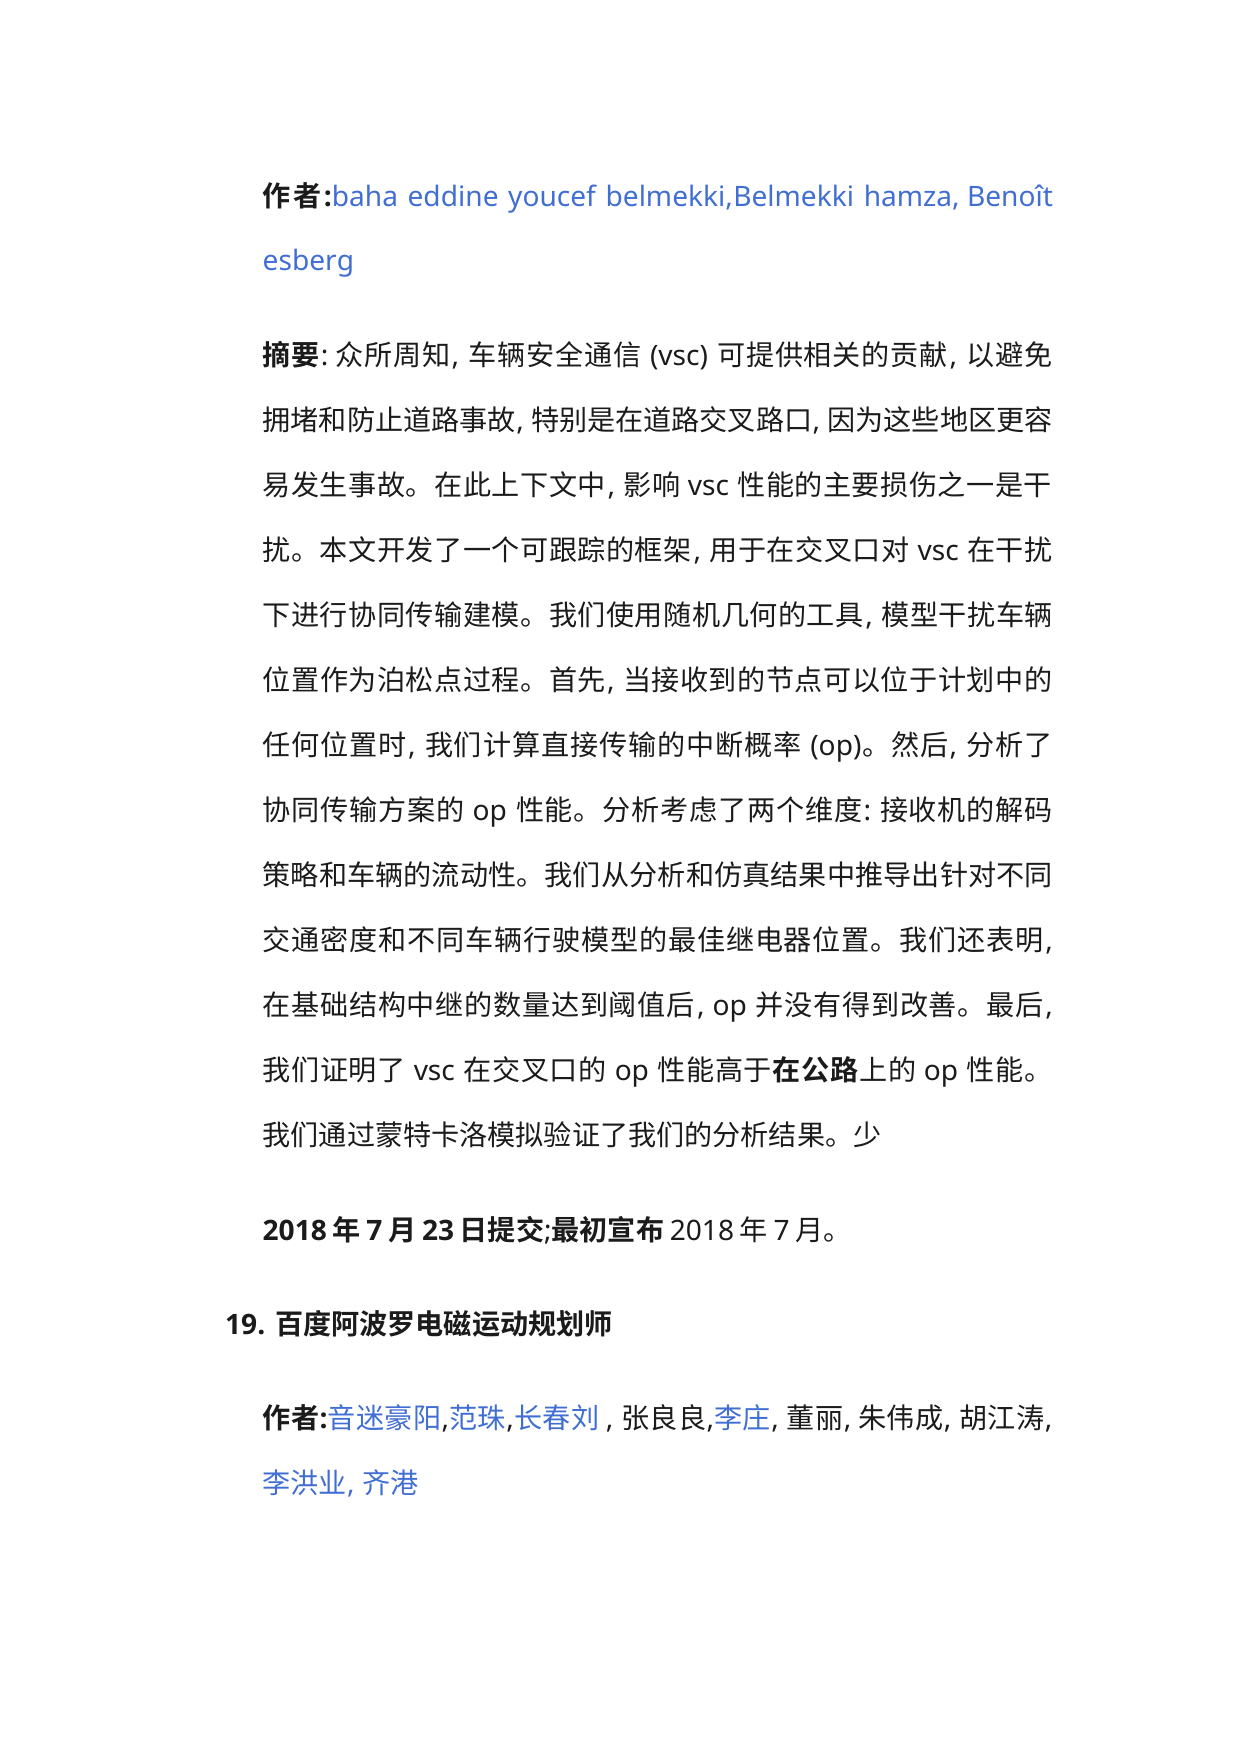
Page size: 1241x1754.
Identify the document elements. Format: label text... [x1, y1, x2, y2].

text 2018年7月23日提交;最初宣布2018年7月。 [262, 1195, 1053, 1260]
list 百度阿波罗电磁运动规划师 [225, 1289, 1053, 1354]
text 作者:baha eddine youcef belmekki,Belmekki hamza, Benoît esberg [262, 162, 1053, 292]
text 作者:音迷豪阳,范珠,长春刘 , 张良良,李庄, 董丽, 朱伟成, 胡江涛,李洪业, 齐港 [262, 1384, 1053, 1514]
text 摘要: 众所周知, 车辆安全通信 (vsc) 可提供相关的贡献, 以避免拥堵和防止道路事故, 特别是在道路交叉路口, 因为这些地区更容易发生事故。在此上下文中, 影响 vsc 性能的主要损伤之一是干扰。本文开发了一个可跟踪的框架, 用于在交叉口对 vsc 在干扰下进行协同传输建模。我们使用随机几何的工具, 模型干扰车辆位置作为泊松点过程。首先, 当接收到的节点可以位于计划中的任何位置时, 我们计算直接传输的中断概率 (op)。然后, 分析了协同传输方案的 op 性能。分析考虑了两个维度: 接收机的解码策略和车辆的流动性。我们从分析和仿真结果中推导出针对不同交通密度和不同车辆行驶模型的最佳继电器位置。我们还表明, 在基础结构中继的数量达到阈值后, op 并没有得到改善。最后, 我们证明了 vsc 在交叉口的 op 性能高于在公路上的 op 性能。我们通过蒙特卡洛模拟验证了我们的分析结果。少 [262, 321, 1053, 1166]
